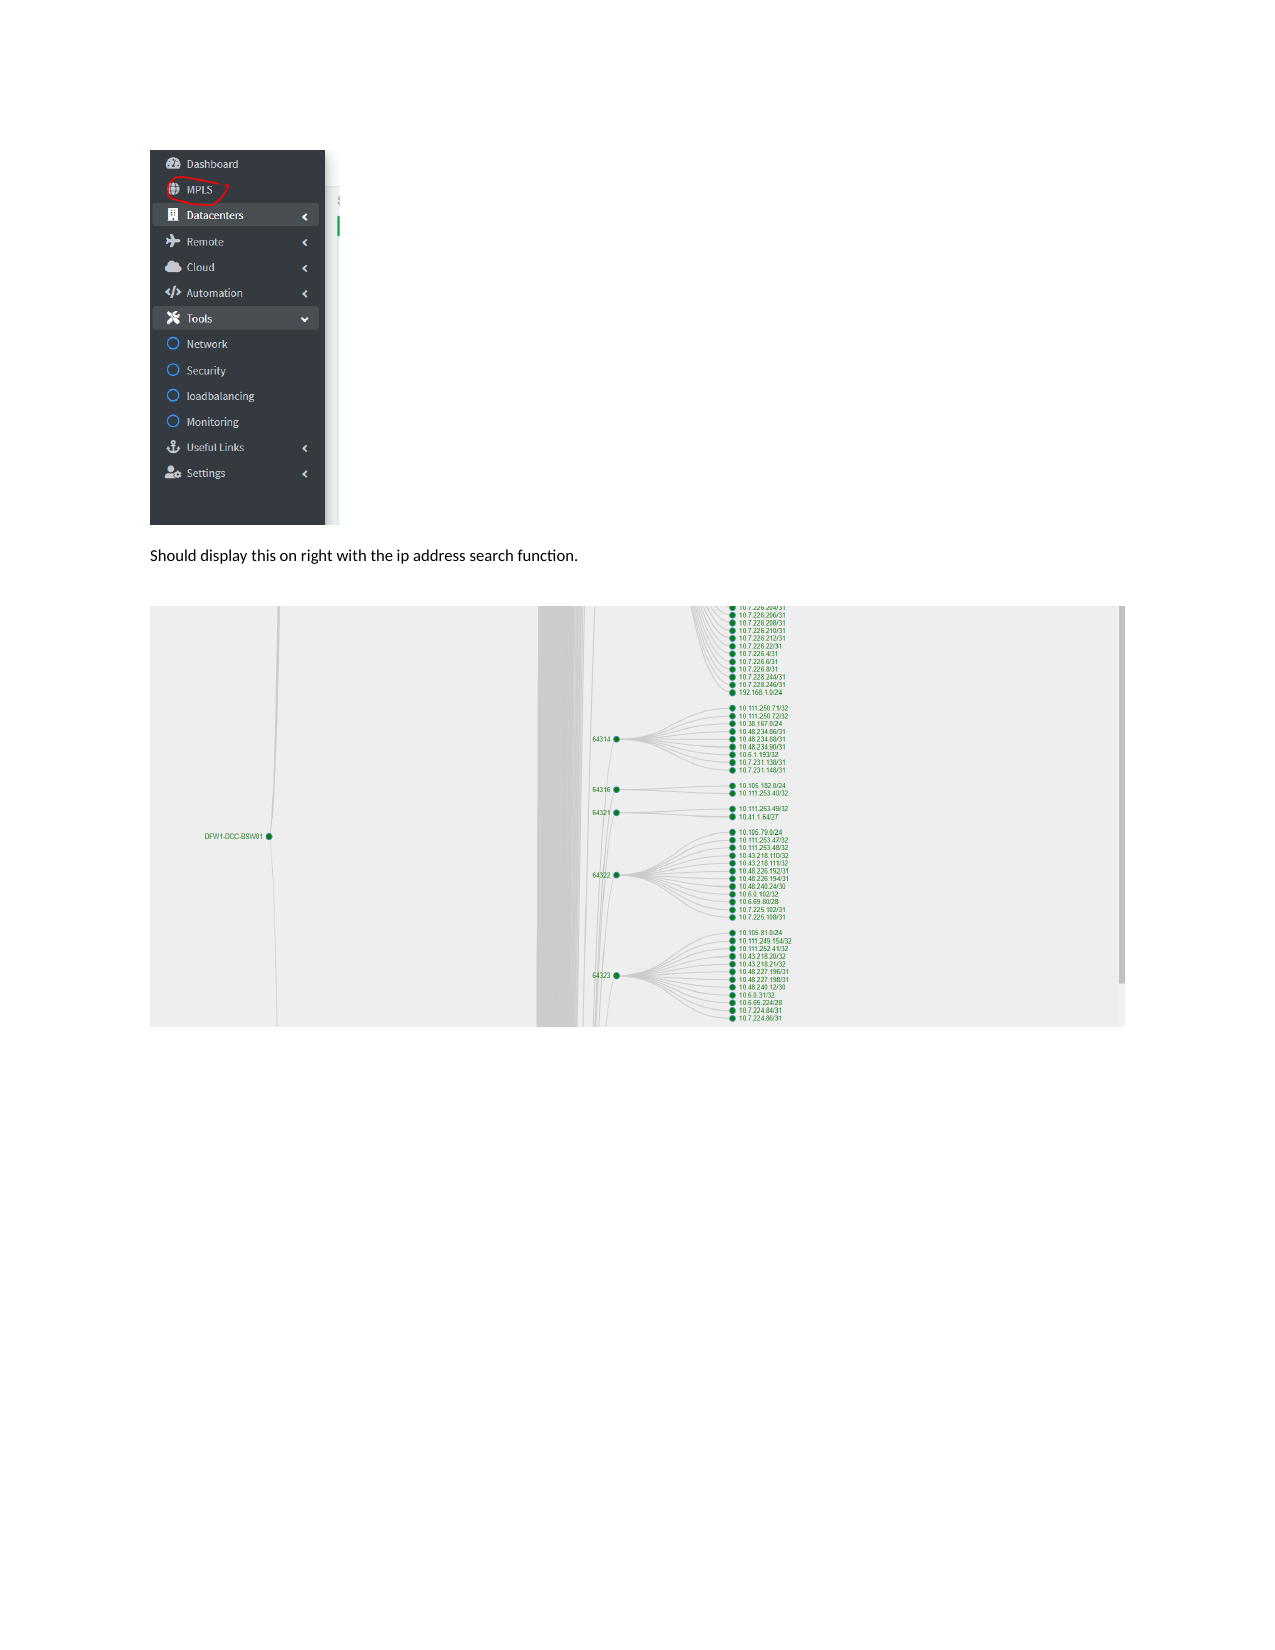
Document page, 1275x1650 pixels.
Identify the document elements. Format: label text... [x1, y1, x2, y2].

picture [150, 150, 340, 525]
picture [150, 606, 1125, 1027]
text Should display this on right with the ip address search function. [150, 545, 1125, 566]
